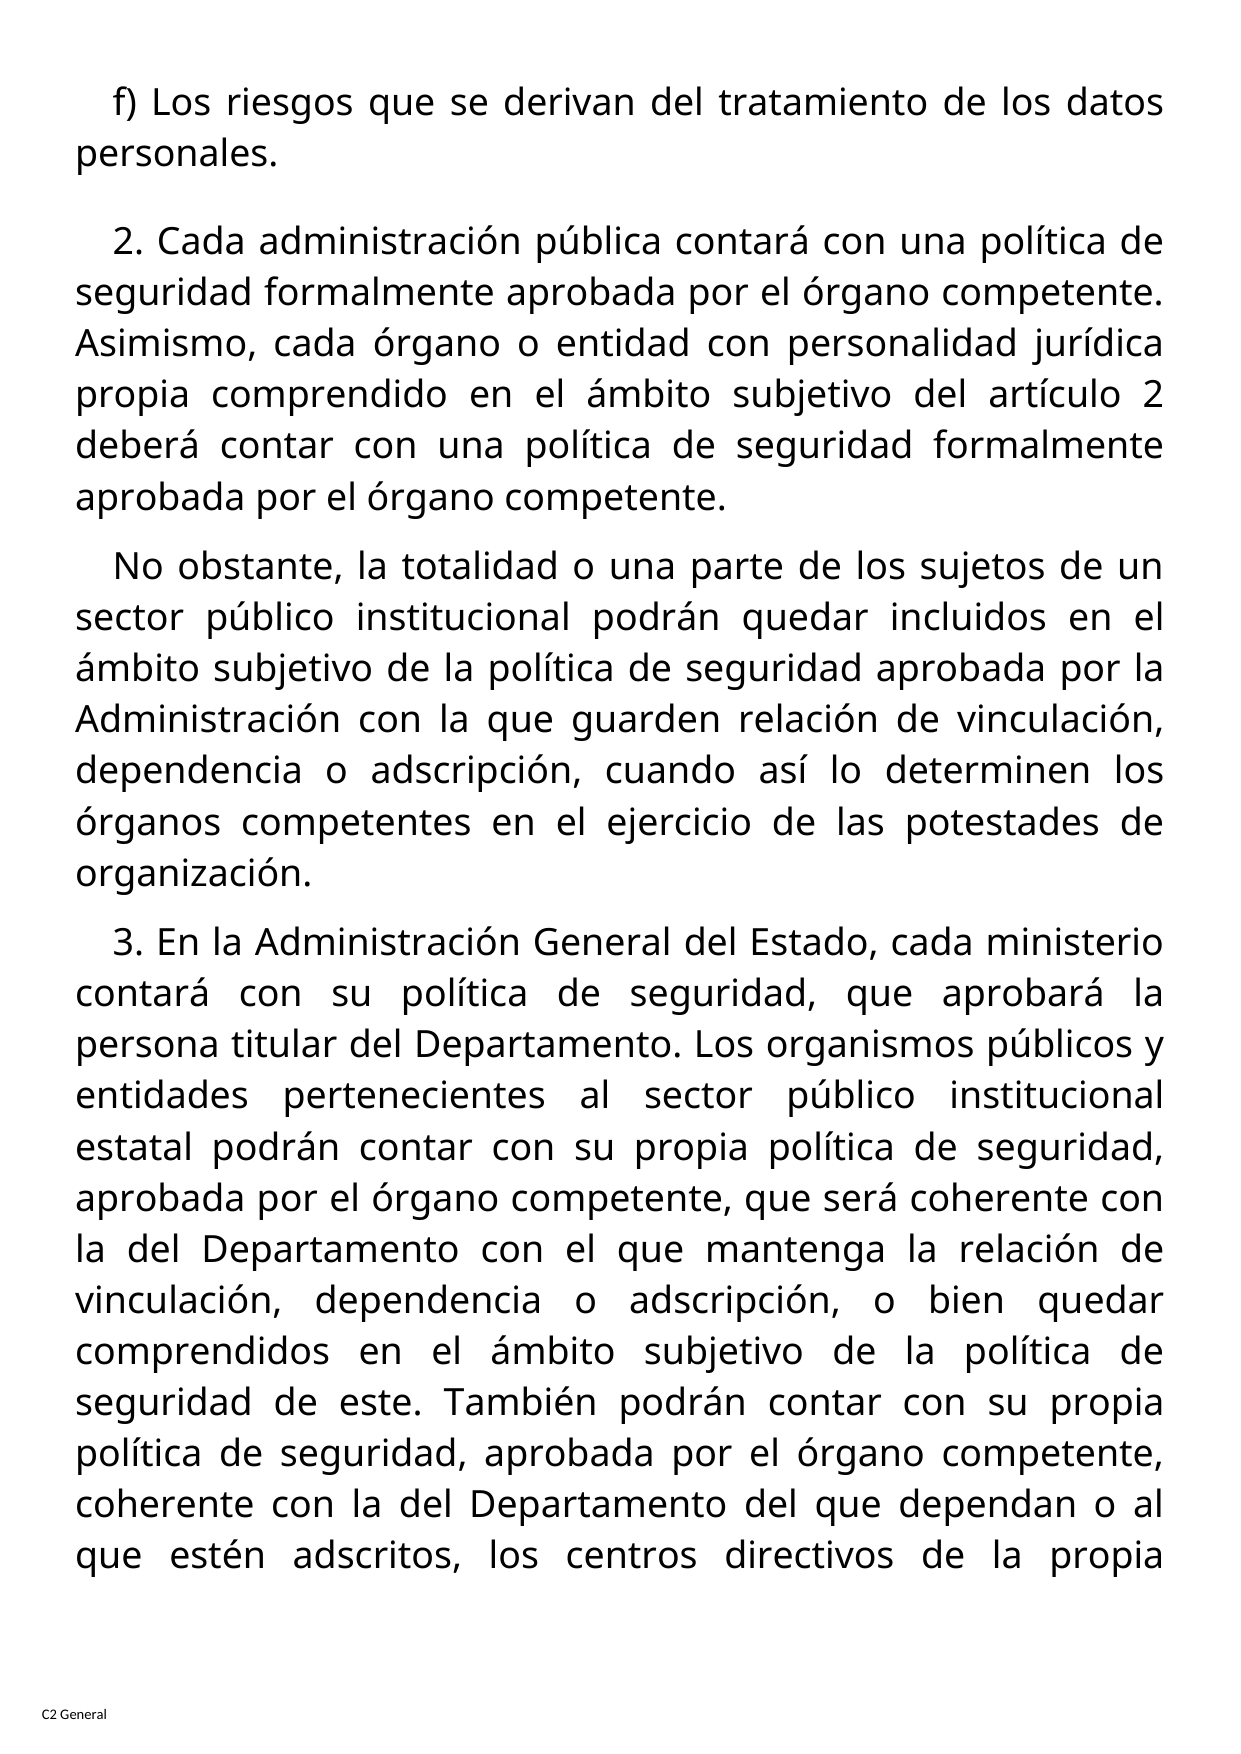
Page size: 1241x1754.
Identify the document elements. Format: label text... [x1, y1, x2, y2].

text f) Los riesgos que se derivan del tratamiento de los datos personales. [75, 75, 1165, 177]
text No obstante, la totalidad o una parte de los sujetos de un sector público institucional podrán quedar incluidos en el ámbito subjetivo de la política de seguridad aprobada por la Administración con la que guarden relación de vinculación, dependencia o adscripción, cuando así lo determinen los órganos competentes en el ejercicio de las potestades de organización. [75, 539, 1165, 897]
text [75, 916, 1165, 1579]
text 2. Cada administración pública contará con una política de seguridad formalmente aprobada por el órgano competente. Asimismo, cada órgano o entidad con personalidad jurídica propia comprendido en el ámbito subjetivo del artículo 2 deberá contar con una política de seguridad formalmente aprobada por el órgano competente. [75, 214, 1165, 521]
